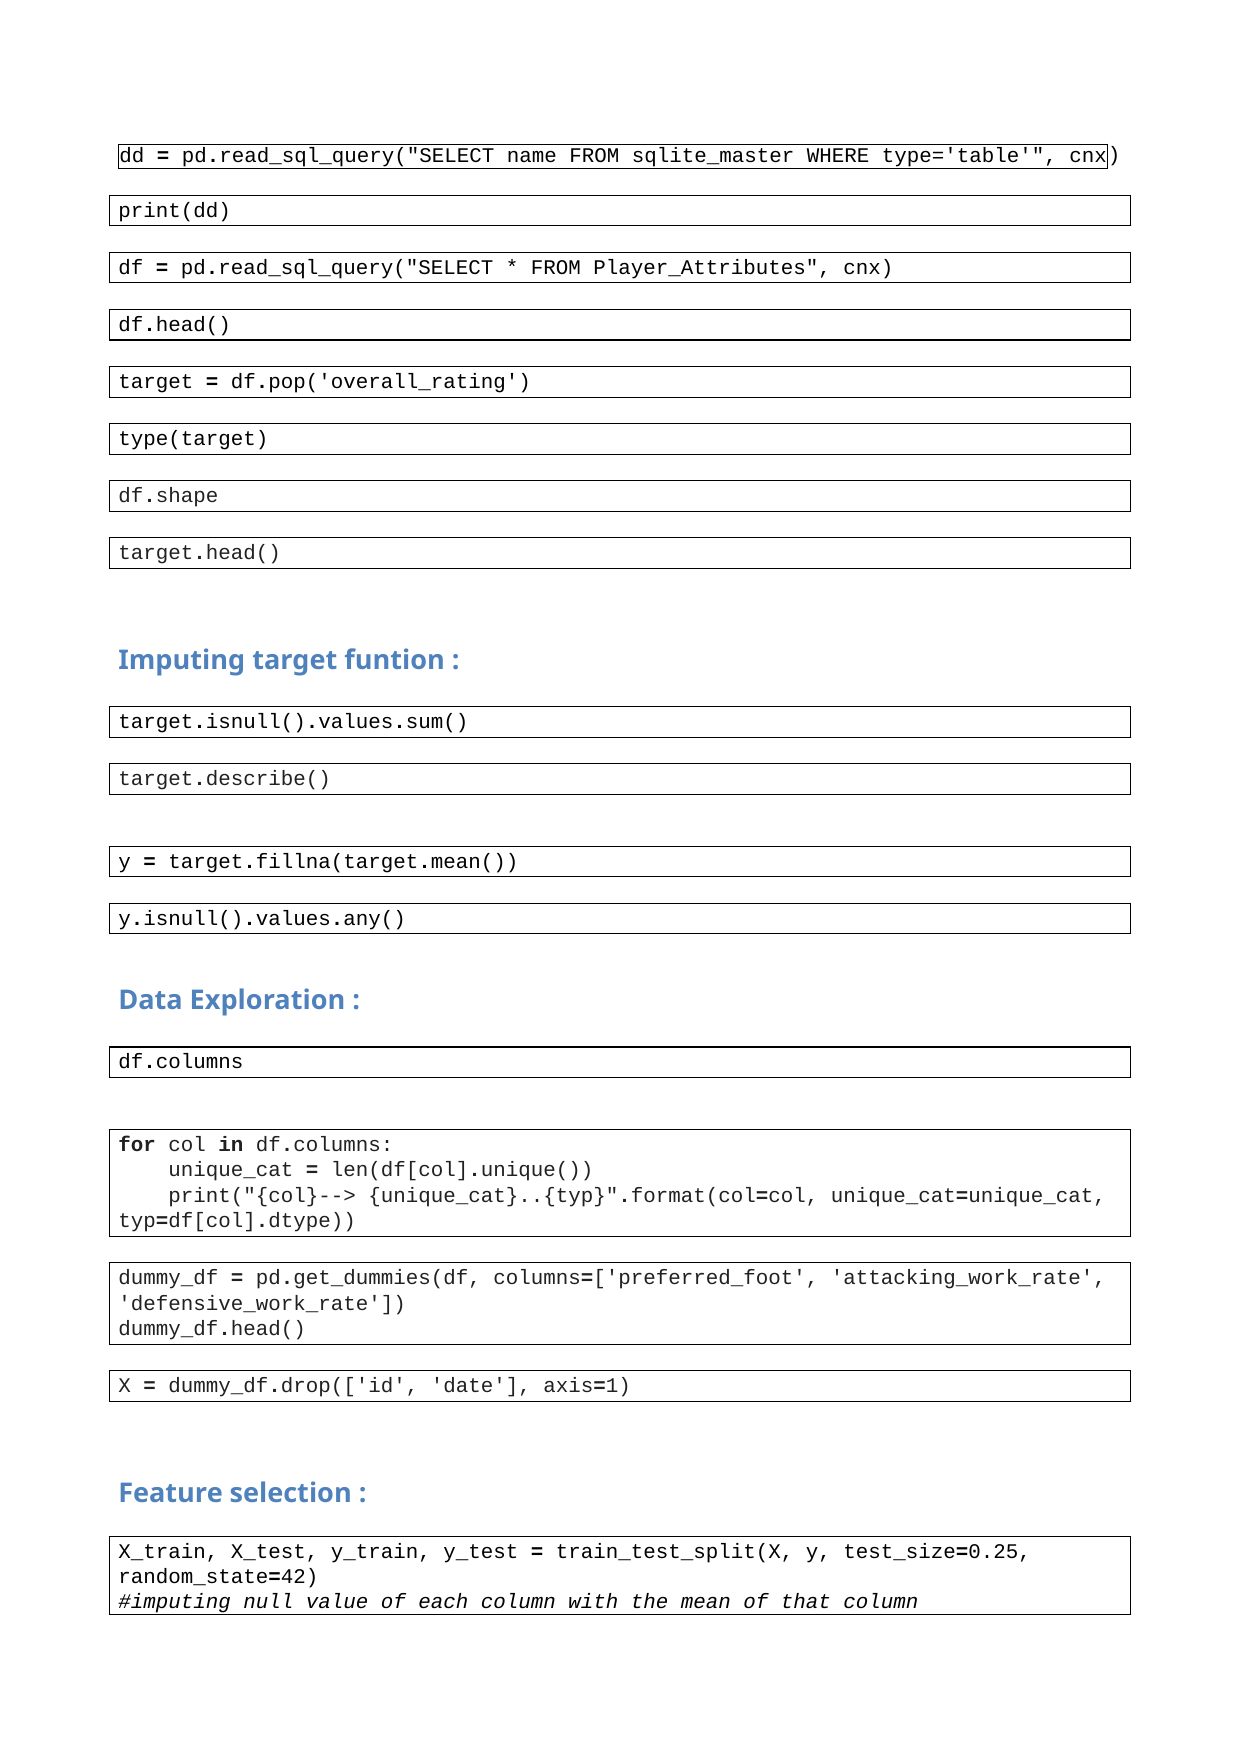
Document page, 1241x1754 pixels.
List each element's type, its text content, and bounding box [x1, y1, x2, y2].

text X = dummy_df.drop(['id', 'date'], axis=1) [110, 1371, 1130, 1401]
text df.head() [110, 310, 1130, 339]
text random_state=42) [118, 1564, 1122, 1590]
text target.isnull().values.sum() [110, 707, 1130, 737]
text print(dd) [110, 196, 1130, 225]
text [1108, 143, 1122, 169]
text type(target) [110, 424, 1130, 454]
text target.describe() [110, 764, 1130, 794]
text df = pd.read_sql_query("SELECT * FROM Player_Attributes", cnx) [110, 253, 1130, 282]
text for col in df.columns: [110, 1130, 1130, 1157]
text #imputing null value of each column with the mean of that column [118, 1590, 1122, 1614]
text X_train, X_test, y_train, y_test = train_test_split(X, y, test_size=0.25, [110, 1537, 1130, 1564]
subtitle Data Exploration : [118, 981, 1122, 1018]
text df.shape [110, 481, 1130, 511]
text target = df.pop('overall_rating') [110, 367, 1130, 397]
text df.columns [110, 1048, 1130, 1077]
text unique_cat = len(df[col].unique()) [118, 1157, 1122, 1180]
text dd = pd.read_sql_query("SELECT name FROM sqlite_master WHERE type='table'", cnx) [119, 145, 1107, 168]
subtitle Feature selection : [118, 1473, 1122, 1510]
text print("{col}--> {unique_cat}..{typ}".format(col=col, unique_cat=unique_cat, typ=df[col].dtype)) [110, 1180, 1130, 1236]
subtitle Imputing target funtion : [118, 641, 1122, 677]
text y = target.fillna(target.mean()) [110, 847, 1130, 876]
text target.head() [110, 538, 1130, 568]
text dummy_df = pd.get_dummies(df, columns=['preferred_foot', 'attacking_work_rate', 'defensive_work_rate']) [110, 1263, 1130, 1313]
text y.isnull().values.any() [110, 904, 1130, 933]
text dummy_df.head() [110, 1313, 1130, 1344]
